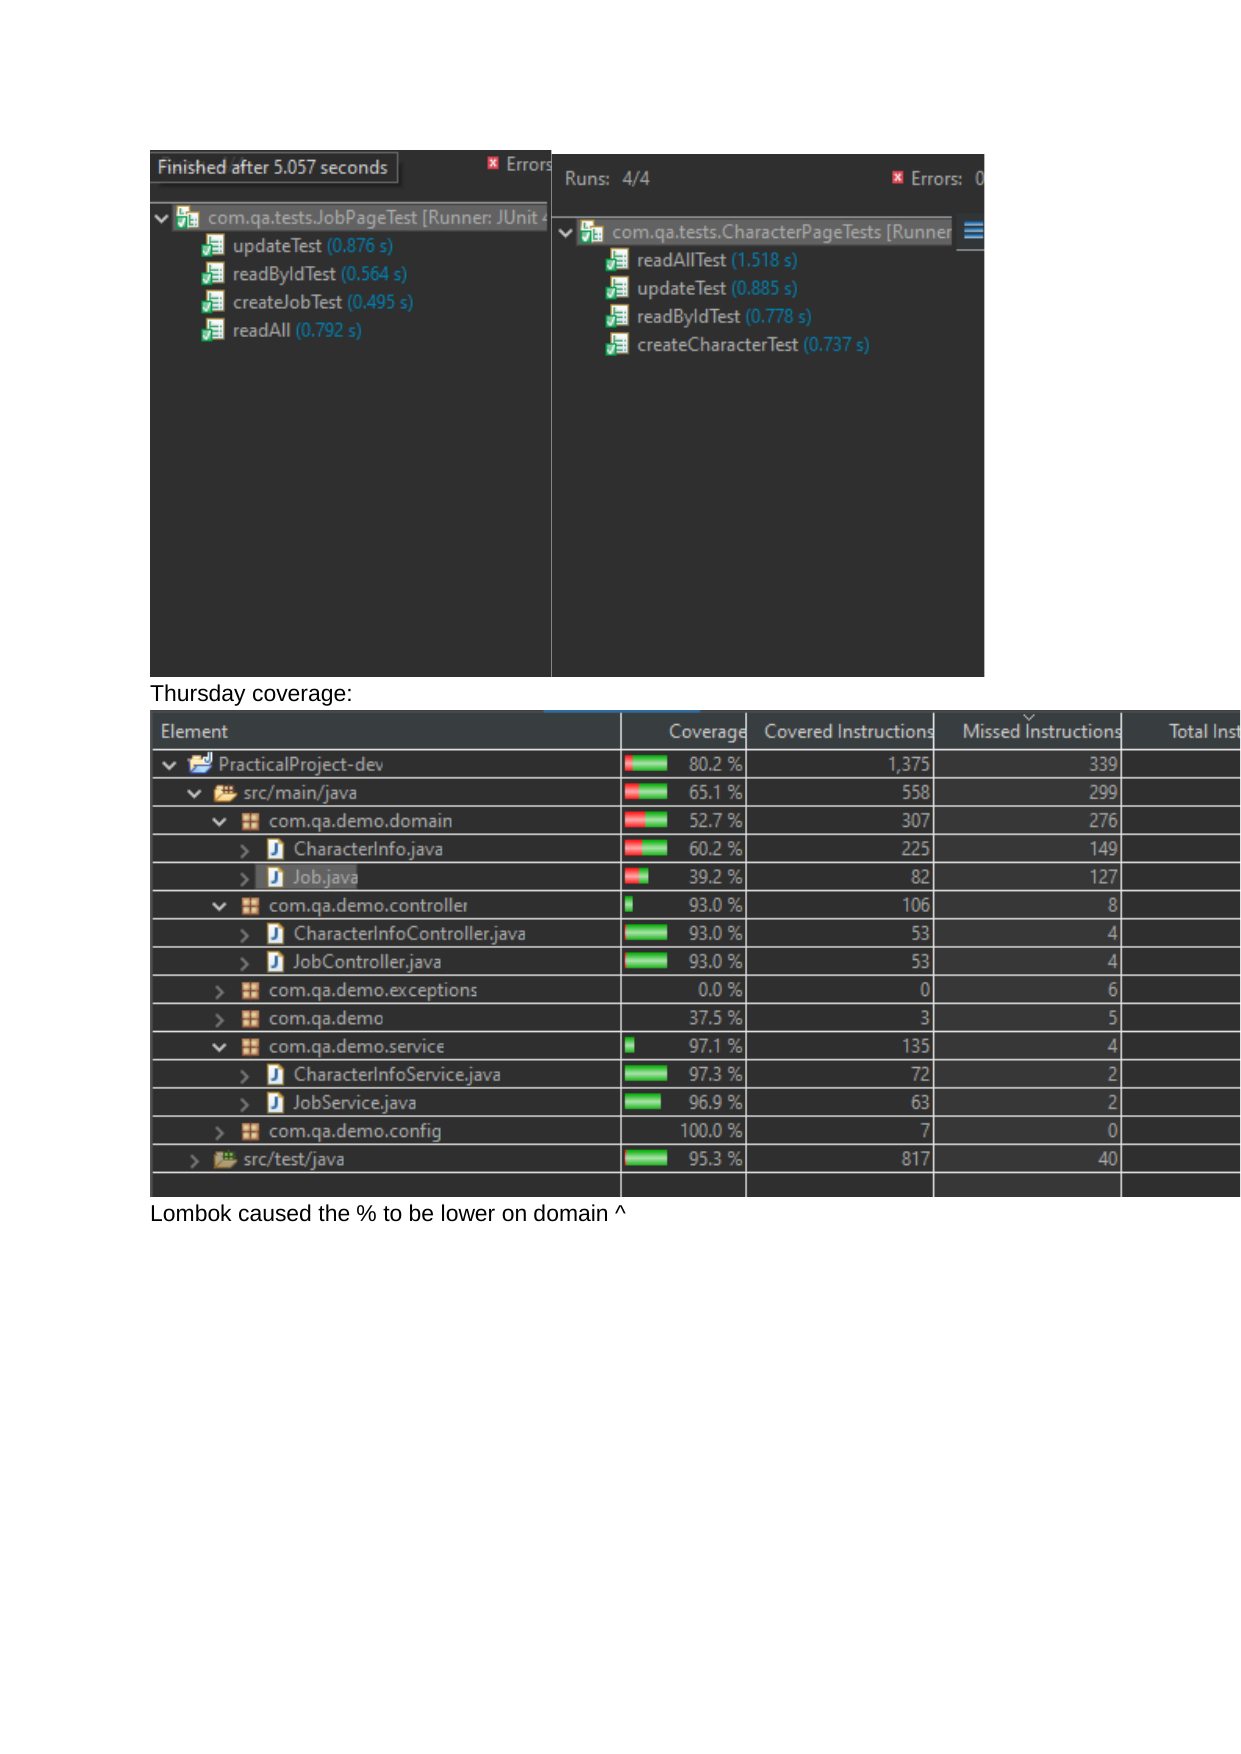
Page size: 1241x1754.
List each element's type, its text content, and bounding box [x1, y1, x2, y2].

picture [150, 150, 985, 677]
text Thursday coverage: [150, 680, 1090, 707]
text Lombok caused the % to be lower on domain ^ [150, 1200, 1090, 1227]
picture [150, 710, 1241, 1197]
